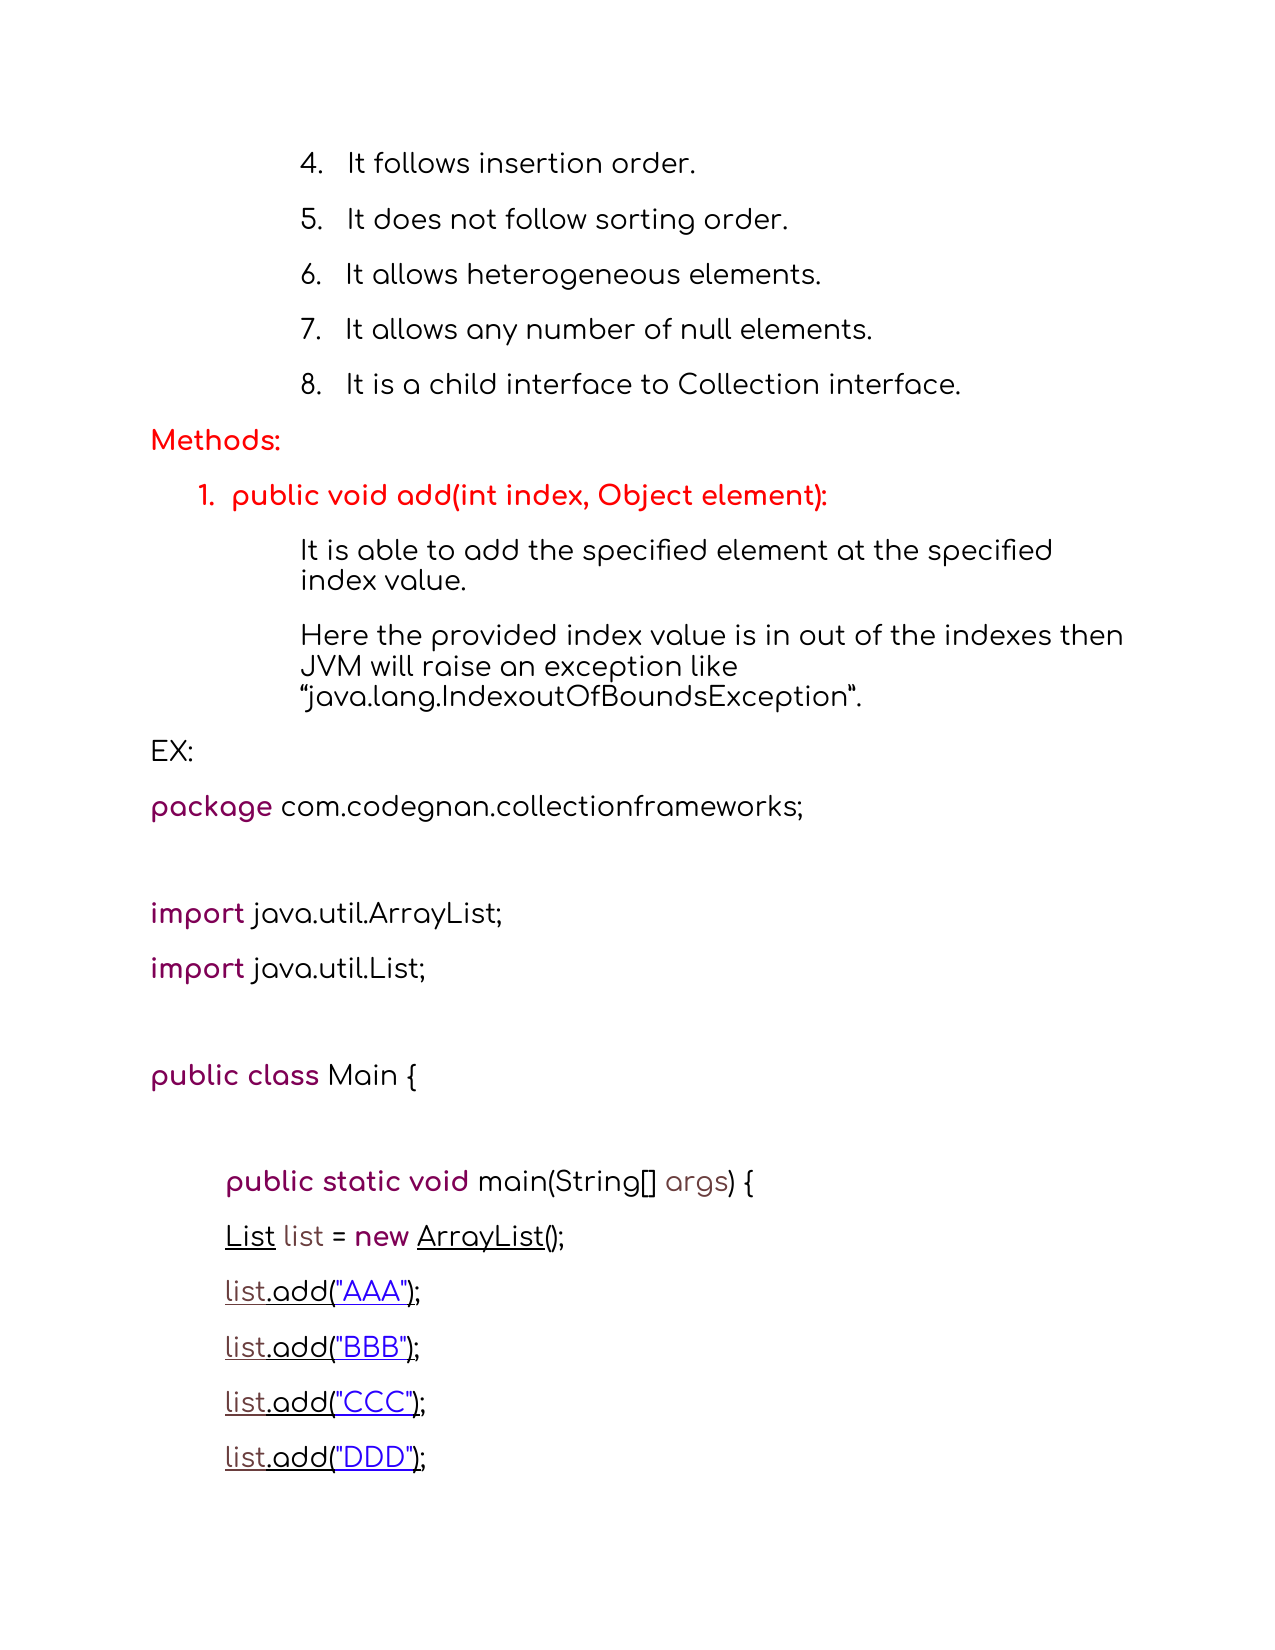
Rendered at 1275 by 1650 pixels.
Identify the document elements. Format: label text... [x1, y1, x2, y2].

text 6. It allows heterogeneous elements. [300, 260, 1125, 291]
text 1. public void add(int index, Object element): [198, 481, 1125, 511]
text list.add("CCC"); [150, 1388, 1125, 1419]
text Here the provided index value is in out of the indexes then JVM will raise an exception like “java.lang.IndexoutOfBoundsException”. [300, 622, 1125, 712]
text list.add("DDD"); [150, 1444, 1125, 1474]
text import java.util.List; [150, 954, 1125, 985]
text List list = new ArrayList(); [150, 1223, 1125, 1253]
text 8. It is a child interface to Collection interface. [300, 371, 1125, 401]
text Methods: [150, 426, 1125, 456]
text 7. It allows any number of null elements. [300, 316, 1125, 346]
text EX: [150, 737, 1125, 768]
text 5. It does not follow sorting order. [300, 205, 1125, 235]
text public class Main { [150, 1061, 1125, 1091]
text import java.util.ArrayList; [150, 899, 1125, 929]
text list.add("BBB"); [150, 1333, 1125, 1363]
text It is able to add the specified element at the specified index value. [300, 536, 1125, 597]
text public static void main(String[] args) { [150, 1168, 1125, 1198]
text list.add("AAA"); [150, 1278, 1125, 1308]
text package com.codegnan.collectionframeworks; [150, 793, 1125, 823]
text 4. It follows insertion order. [300, 150, 1125, 180]
